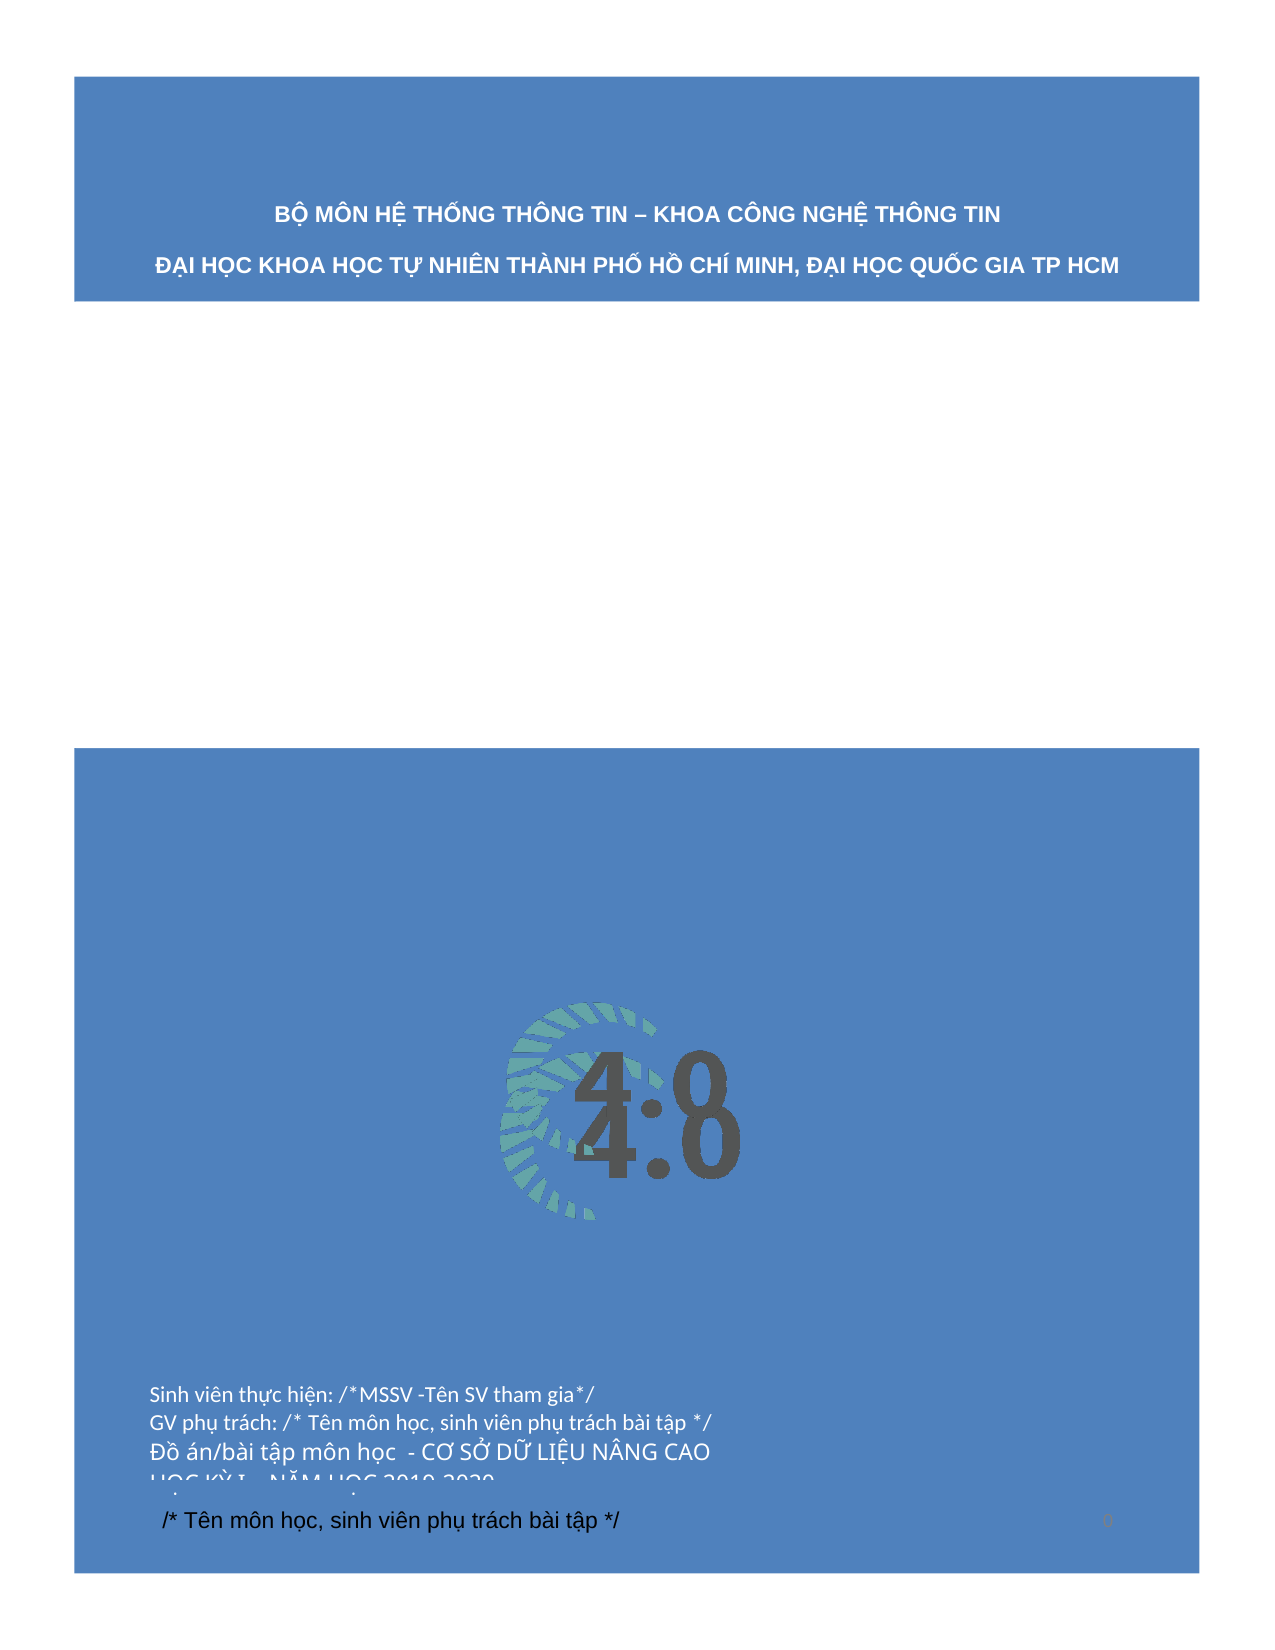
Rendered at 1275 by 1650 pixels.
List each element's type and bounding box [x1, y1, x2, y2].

picture [452, 988, 785, 1223]
